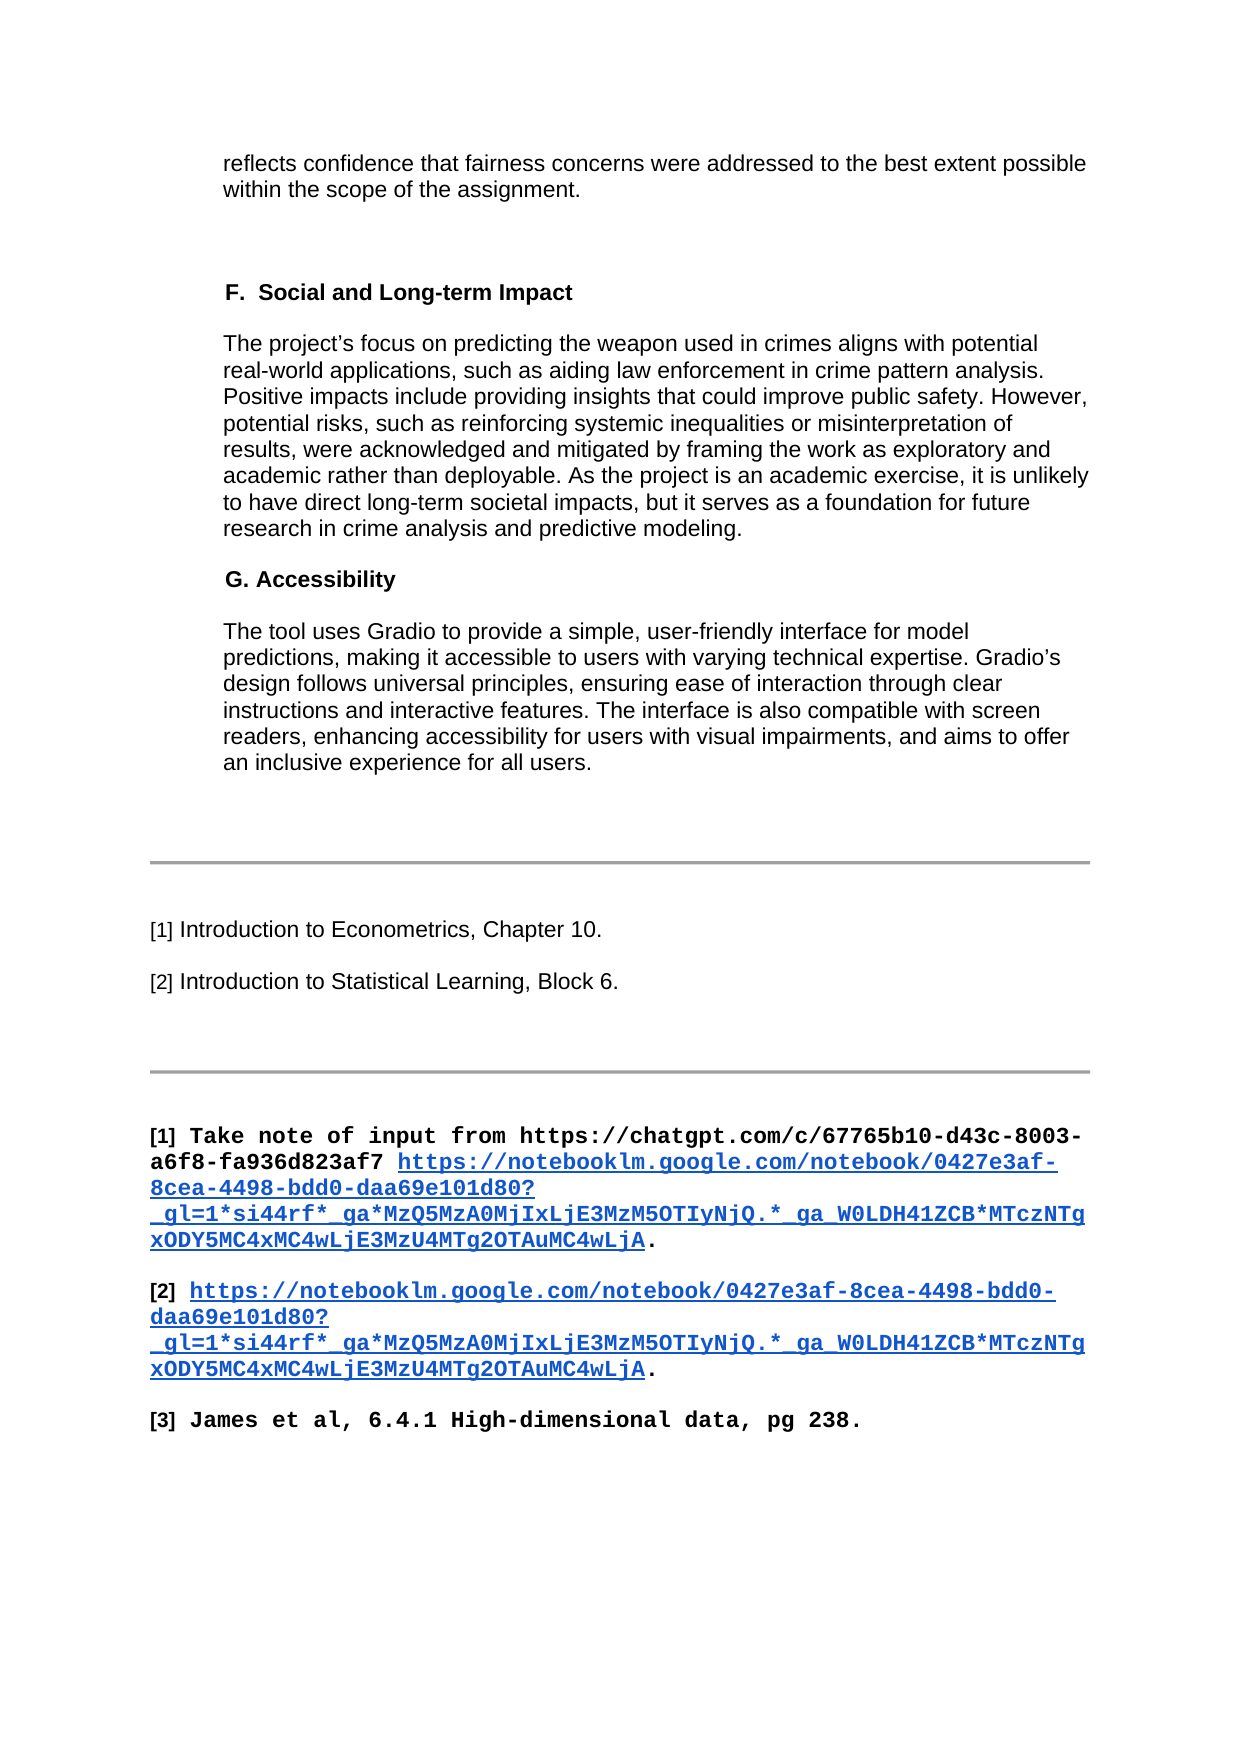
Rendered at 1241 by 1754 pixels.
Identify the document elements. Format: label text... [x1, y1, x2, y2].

text [3] James et al, 6.4.1 High-dimensional data, pg 238. [150, 1408, 1090, 1434]
subtitle F. Social and Long-term Impact [225, 279, 1090, 305]
text [1] Introduction to Econometrics, Chapter 10. [150, 916, 1090, 943]
text The project’s focus on predicting the weapon used in crimes aligns with potential real-world applications, such as aiding law enforcement in crime pattern analysis. Positive impacts include providing insights that could improve public safety. However, potential risks, such as reinforcing systemic inequalities or misinterpretation of results, were acknowledged and mitigated by framing the work as exploratory and academic rather than deployable. As the project is an academic exercise, it is unlikely to have direct long-term societal impacts, but it serves as a foundation for future research in crime analysis and predictive modeling. [223, 330, 1090, 541]
text The tool uses Gradio to provide a simple, user-friendly interface for model predictions, making it accessible to users with varying technical expertise. Gradio’s design follows universal principles, ensuring ease of interaction through clear instructions and interactive features. The interface is also compatible with screen readers, enhancing accessibility for users with visual impairments, and aims to offer an inclusive experience for all users. [223, 618, 1090, 776]
text [2] https://notebooklm.google.com/notebook/0427e3af-8cea-4498-bdd0-daa69e101d80?_gl=1*si44rf*_ga*MzQ5MzA0MjIxLjE3MzM5OTIyNjQ.*_ga_W0LDH41ZCB*MTczNTgxODY5MC4xMC4wLjE3MzU4MTg2OTAuMC4wLjA. [150, 1279, 1090, 1383]
subtitle G. Accessibility [225, 566, 1090, 593]
text [2] Introduction to Statistical Learning, Block 6. [150, 968, 1090, 994]
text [223, 150, 1090, 203]
text [1] Take note of input from https://chatgpt.com/c/67765b10-d43c-8003-a6f8-fa936d823af7 https://notebooklm.google.com/notebook/0427e3af-8cea-4498-bdd0-daa69e101d80?_gl=1*si44rf*_ga*MzQ5MzA0MjIxLjE3MzM5OTIyNjQ.*_ga_W0LDH41ZCB*MTczNTgxODY5MC4xMC4wLjE3MzU4MTg2OTAuMC4wLjA. [150, 1124, 1090, 1254]
